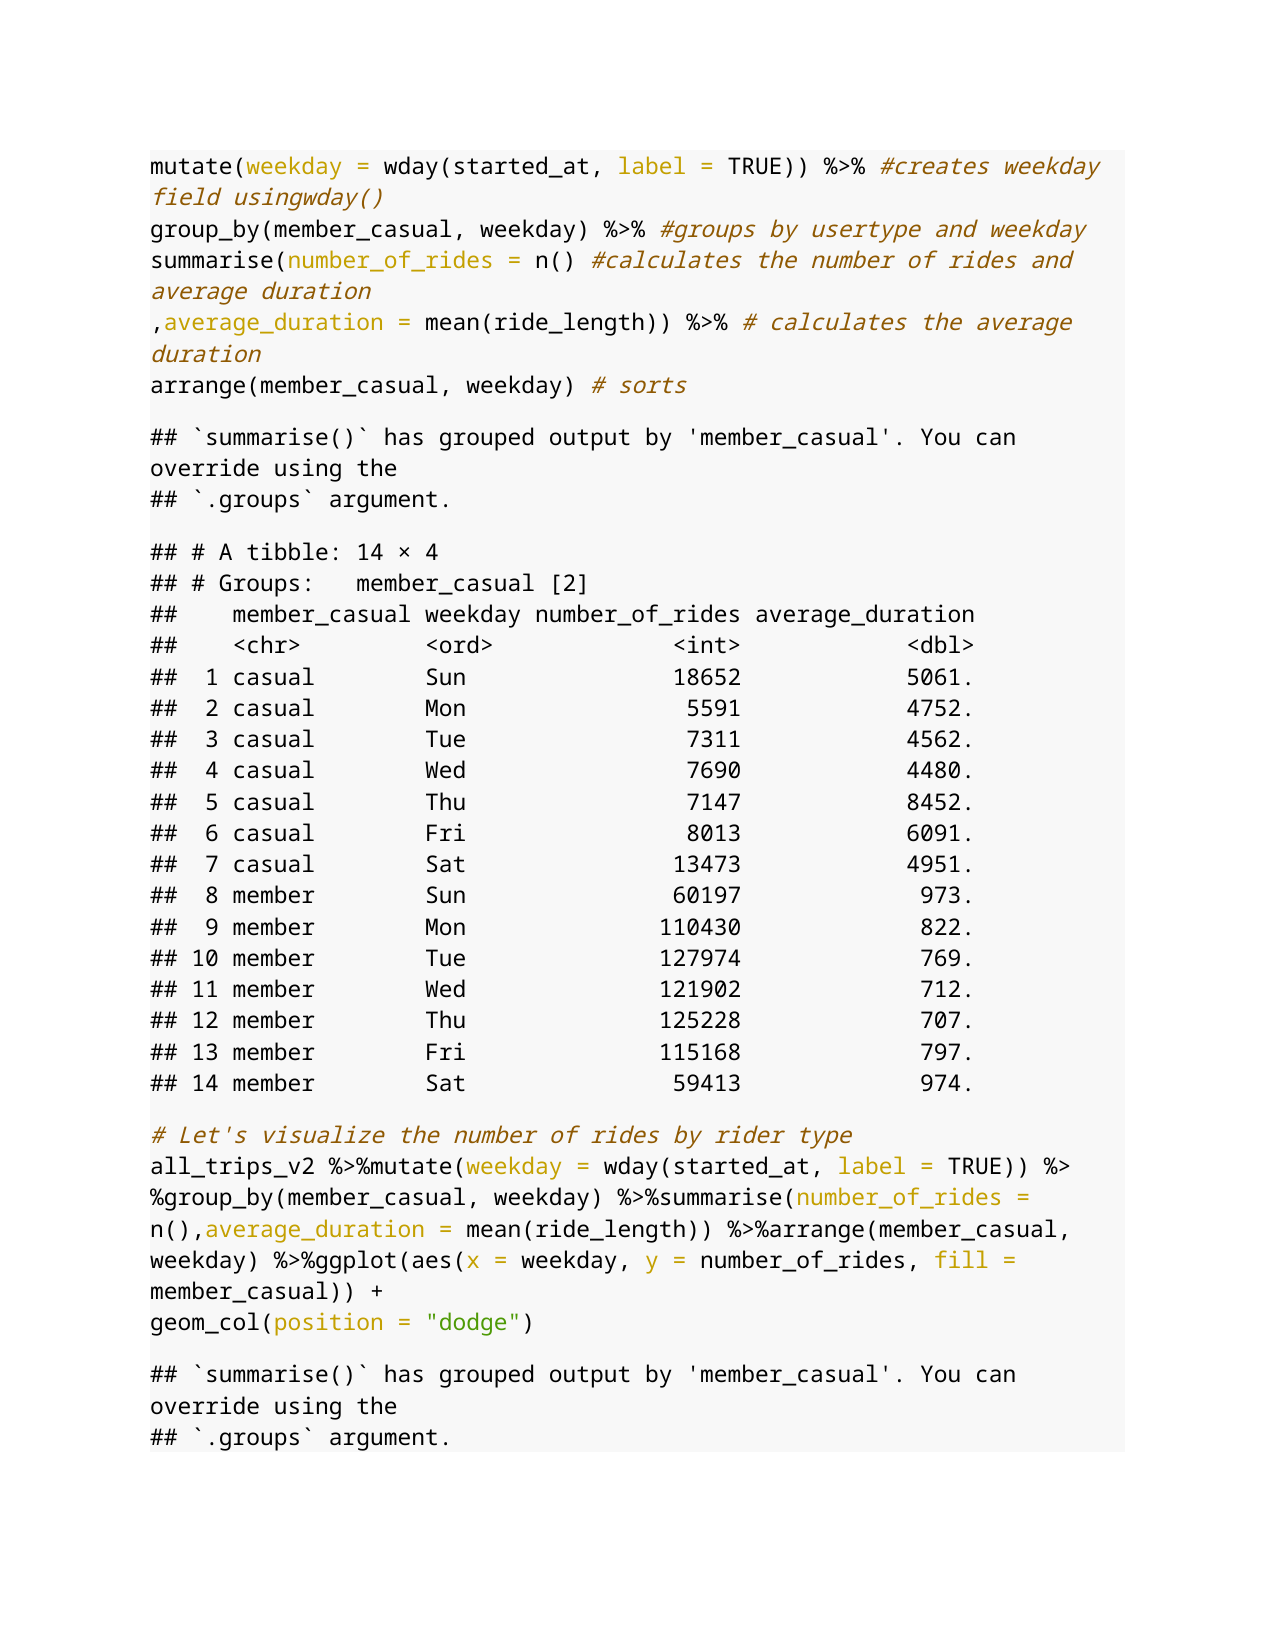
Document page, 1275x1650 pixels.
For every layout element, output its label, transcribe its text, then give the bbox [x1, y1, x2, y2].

text ## `summarise()` has grouped output by 'member_casual'. You can override using the ## `.groups` argument. [150, 1358, 1125, 1452]
text ## # A tibble: 14 × 4 ## # Groups: member_casual [2] ## member_casual weekday number_of_rides average_duration ## <chr> <ord> <int> <dbl> ## 1 casual Sun 18652 5061. ## 2 casual Mon 5591 4752. ## 3 casual Tue 7311 4562. ## 4 casual Wed 7690 4480. ## 5 casual Thu 7147 8452. ## 6 casual Fri 8013 6091. ## 7 casual Sat 13473 4951. ## 8 member Sun 60197 973. ## 9 member Mon 110430 822. ## 10 member Tue 127974 769. ## 11 member Wed 121902 712. ## 12 member Thu 125228 707. ## 13 member Fri 115168 797. ## 14 member Sat 59413 974. [150, 535, 1125, 1098]
text # Let's visualize the number of rides by rider type all_trips_v2 %>%mutate(weekday = wday(started_at, label = TRUE)) %>%group_by(member_casual, weekday) %>%summarise(number_of_rides = n(),average_duration = mean(ride_length)) %>%arrange(member_casual, weekday) %>%ggplot(aes(x = weekday, y = number_of_rides, fill = member_casual)) + geom_col(position = "dodge") [150, 1119, 1125, 1337]
text ## `summarise()` has grouped output by 'member_casual'. You can override using the ## `.groups` argument. [150, 421, 1125, 514]
